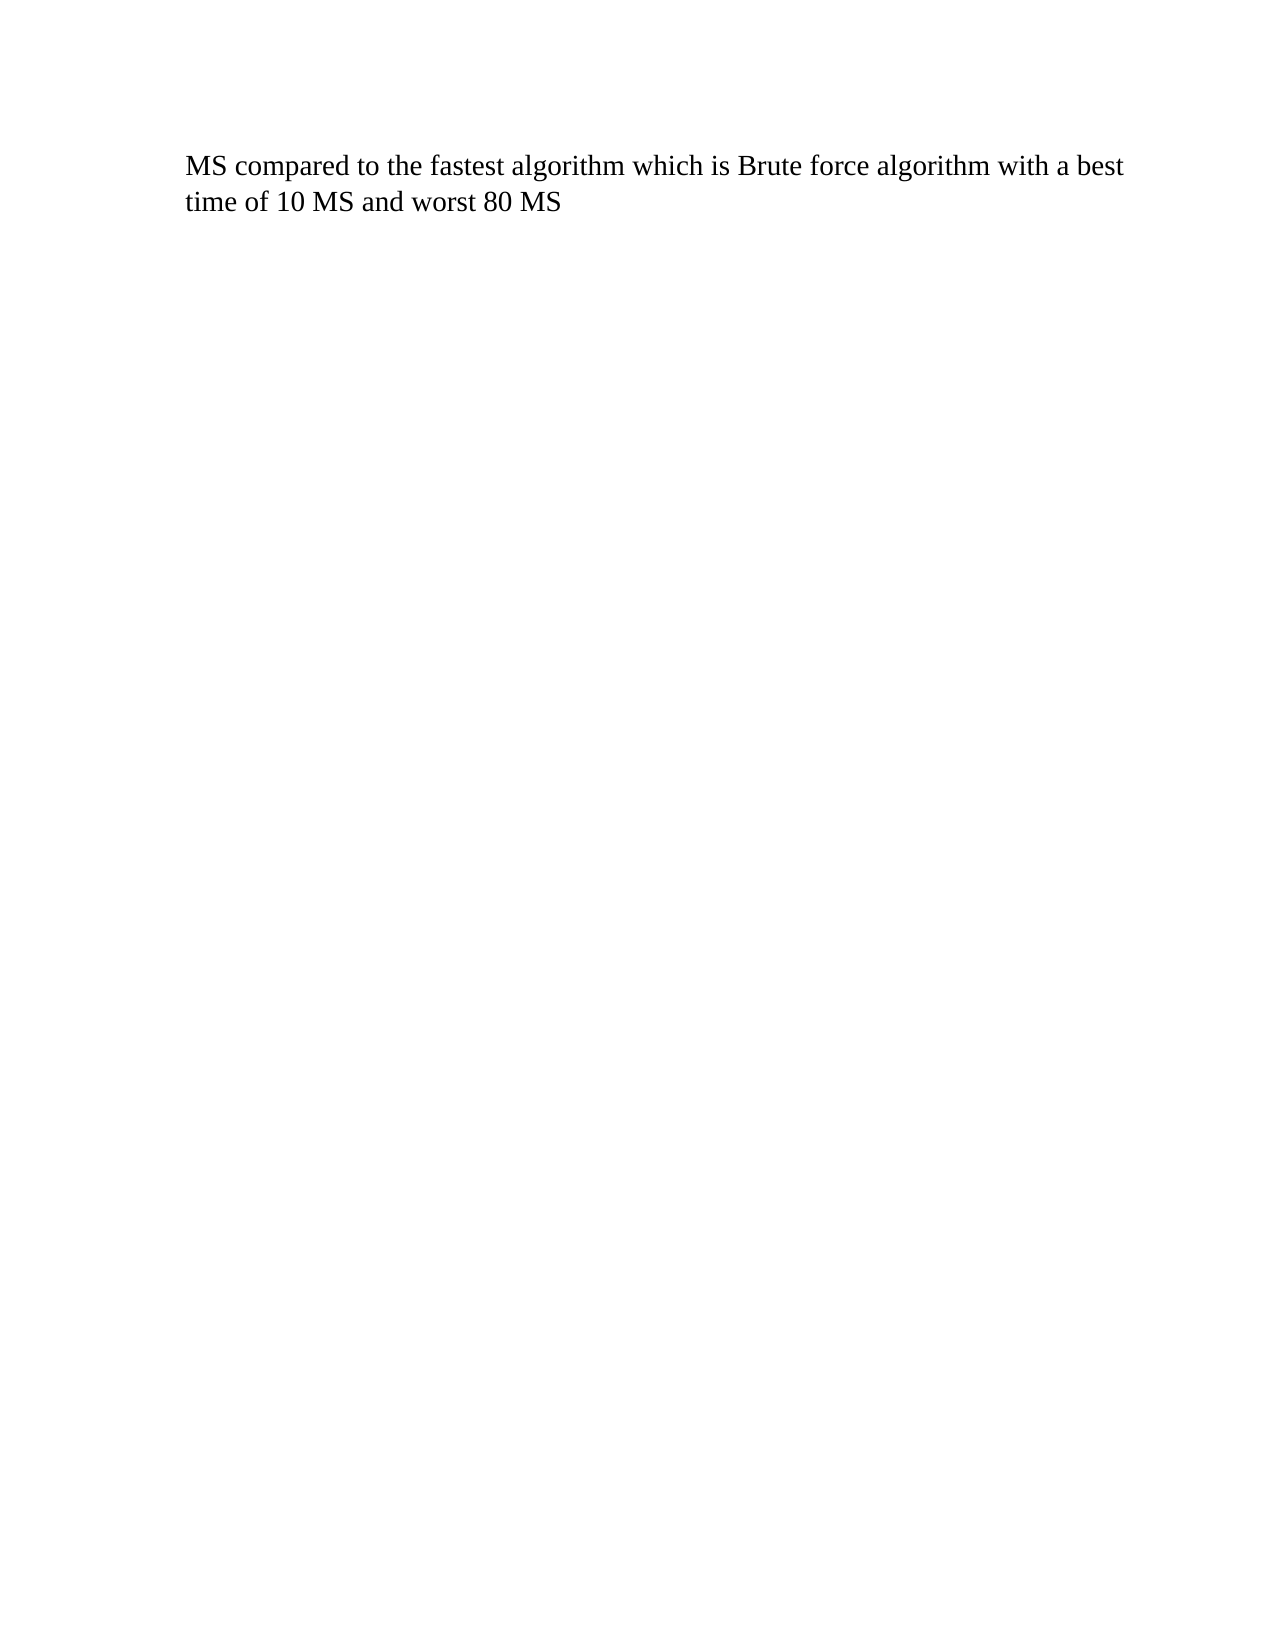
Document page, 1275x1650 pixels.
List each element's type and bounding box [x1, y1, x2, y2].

text [185, 148, 1127, 217]
